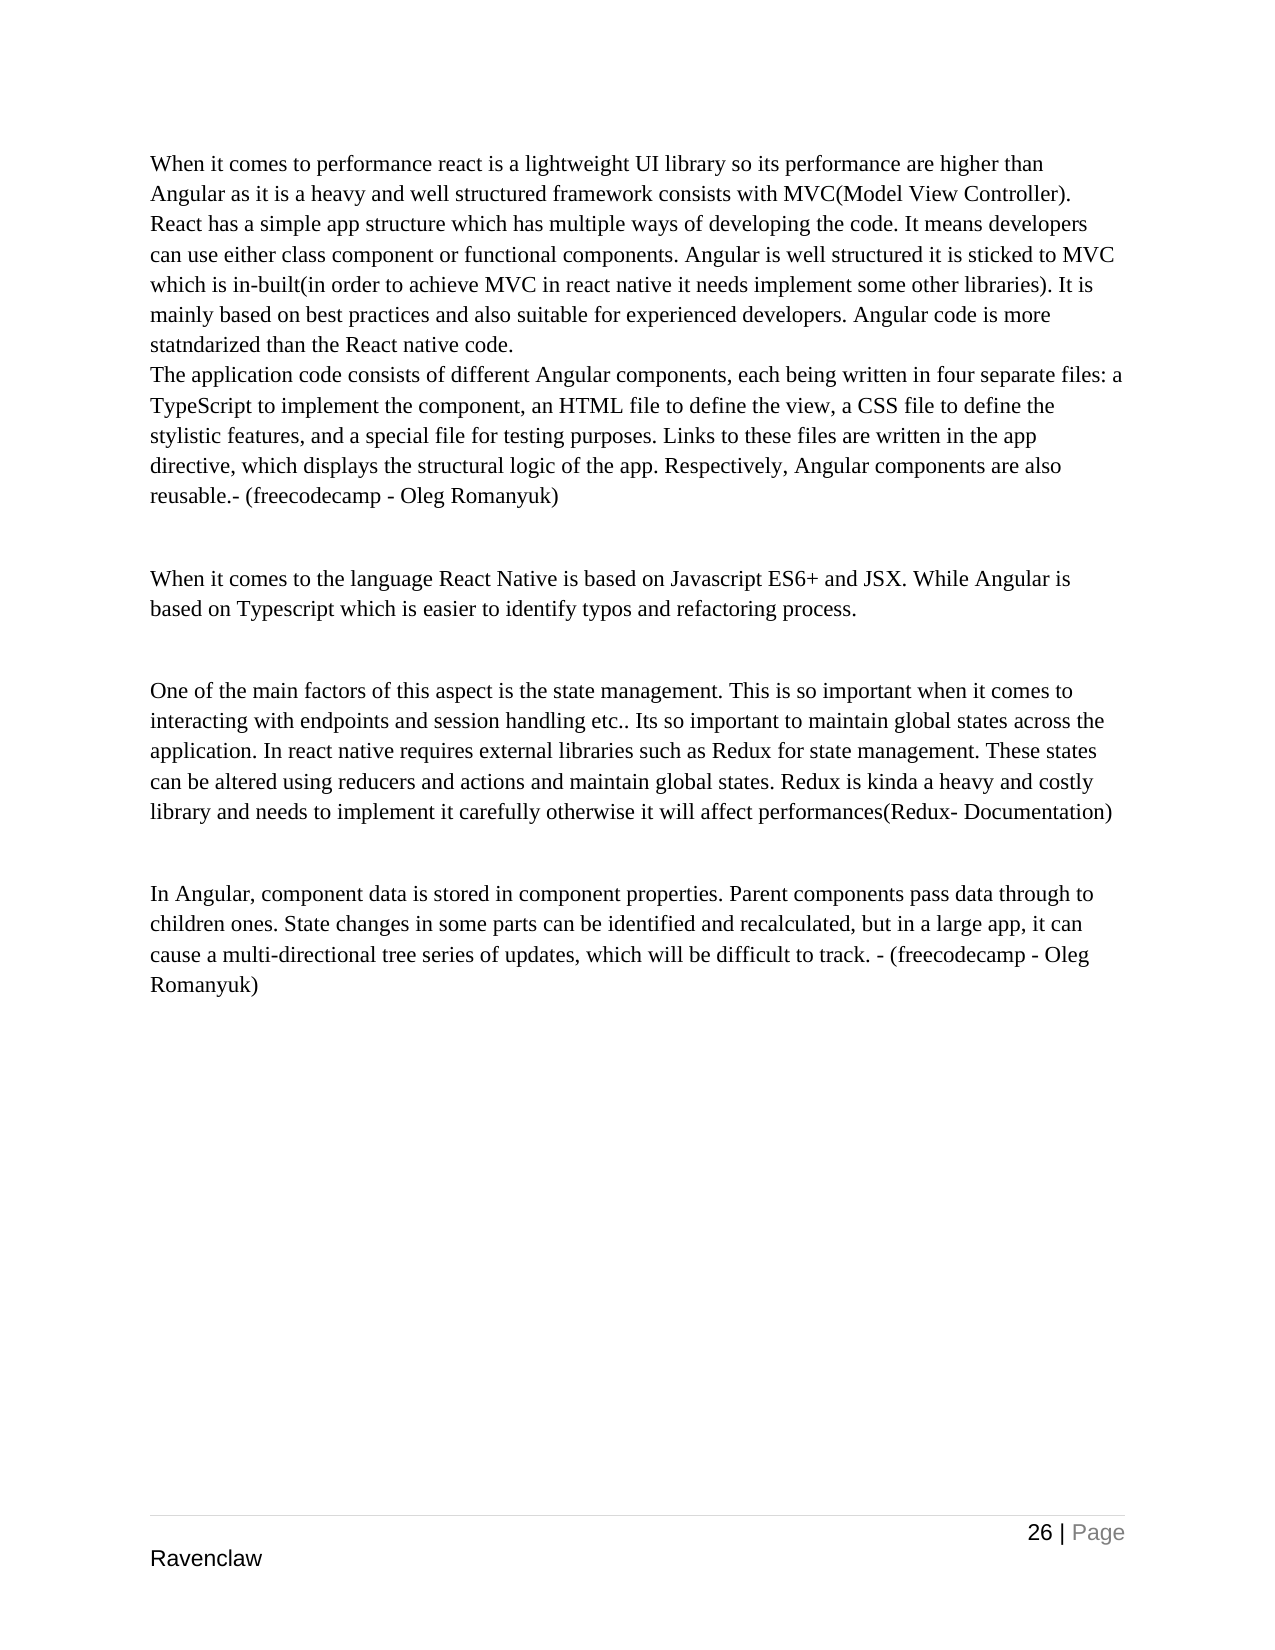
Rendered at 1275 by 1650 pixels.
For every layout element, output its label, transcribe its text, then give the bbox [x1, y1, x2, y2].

text React has a simple app structure which has multiple ways of developing the code. It means developers can use either class component or functional components. Angular is well structured it is sticked to MVC which is in-built(in order to achieve MVC in react native it needs implement some other libraries). It is mainly based on best practices and also suitable for experienced developers. Angular code is more statndarized than the React native code. [150, 210, 1125, 358]
text When it comes to performance react is a lightweight UI library so its performance are higher than Angular as it is a heavy and well structured framework consists with MVC(Model View Controller). [150, 150, 1125, 207]
text When it comes to the language React Native is based on Javascript ES6+ and JSX. While Angular is based on Typescript which is easier to identify typos and refactoring process. [150, 564, 1125, 621]
text The application code consists of different Angular components, each being written in four separate files: a TypeScript to implement the component, an HTML file to define the view, a CSS file to define the stylistic features, and a special file for testing purposes. Links to these files are written in the app directive, which displays the structural logic of the app. Respectively, Angular components are also reusable.- (freecodecamp - Oleg Romanyuk) [150, 361, 1125, 509]
text In Angular, component data is stored in component properties. Parent components pass data through to children ones. State changes in some parts can be identified and recalculated, but in a large app, it can cause a multi-directional tree series of updates, which will be difficult to track. - (freecodecamp - Oleg Romanyuk) [150, 880, 1125, 997]
text One of the main factors of this aspect is the state management. This is so important when it comes to interacting with endpoints and session handling etc.. Its so important to maintain global states across the application. In react native requires external libraries such as Redux for state management. These states can be altered using reducers and actions and maintain global states. Redux is kinda a heavy and costly library and needs to implement it carefully otherwise it will affect performances(Redux- Documentation) [150, 677, 1125, 824]
